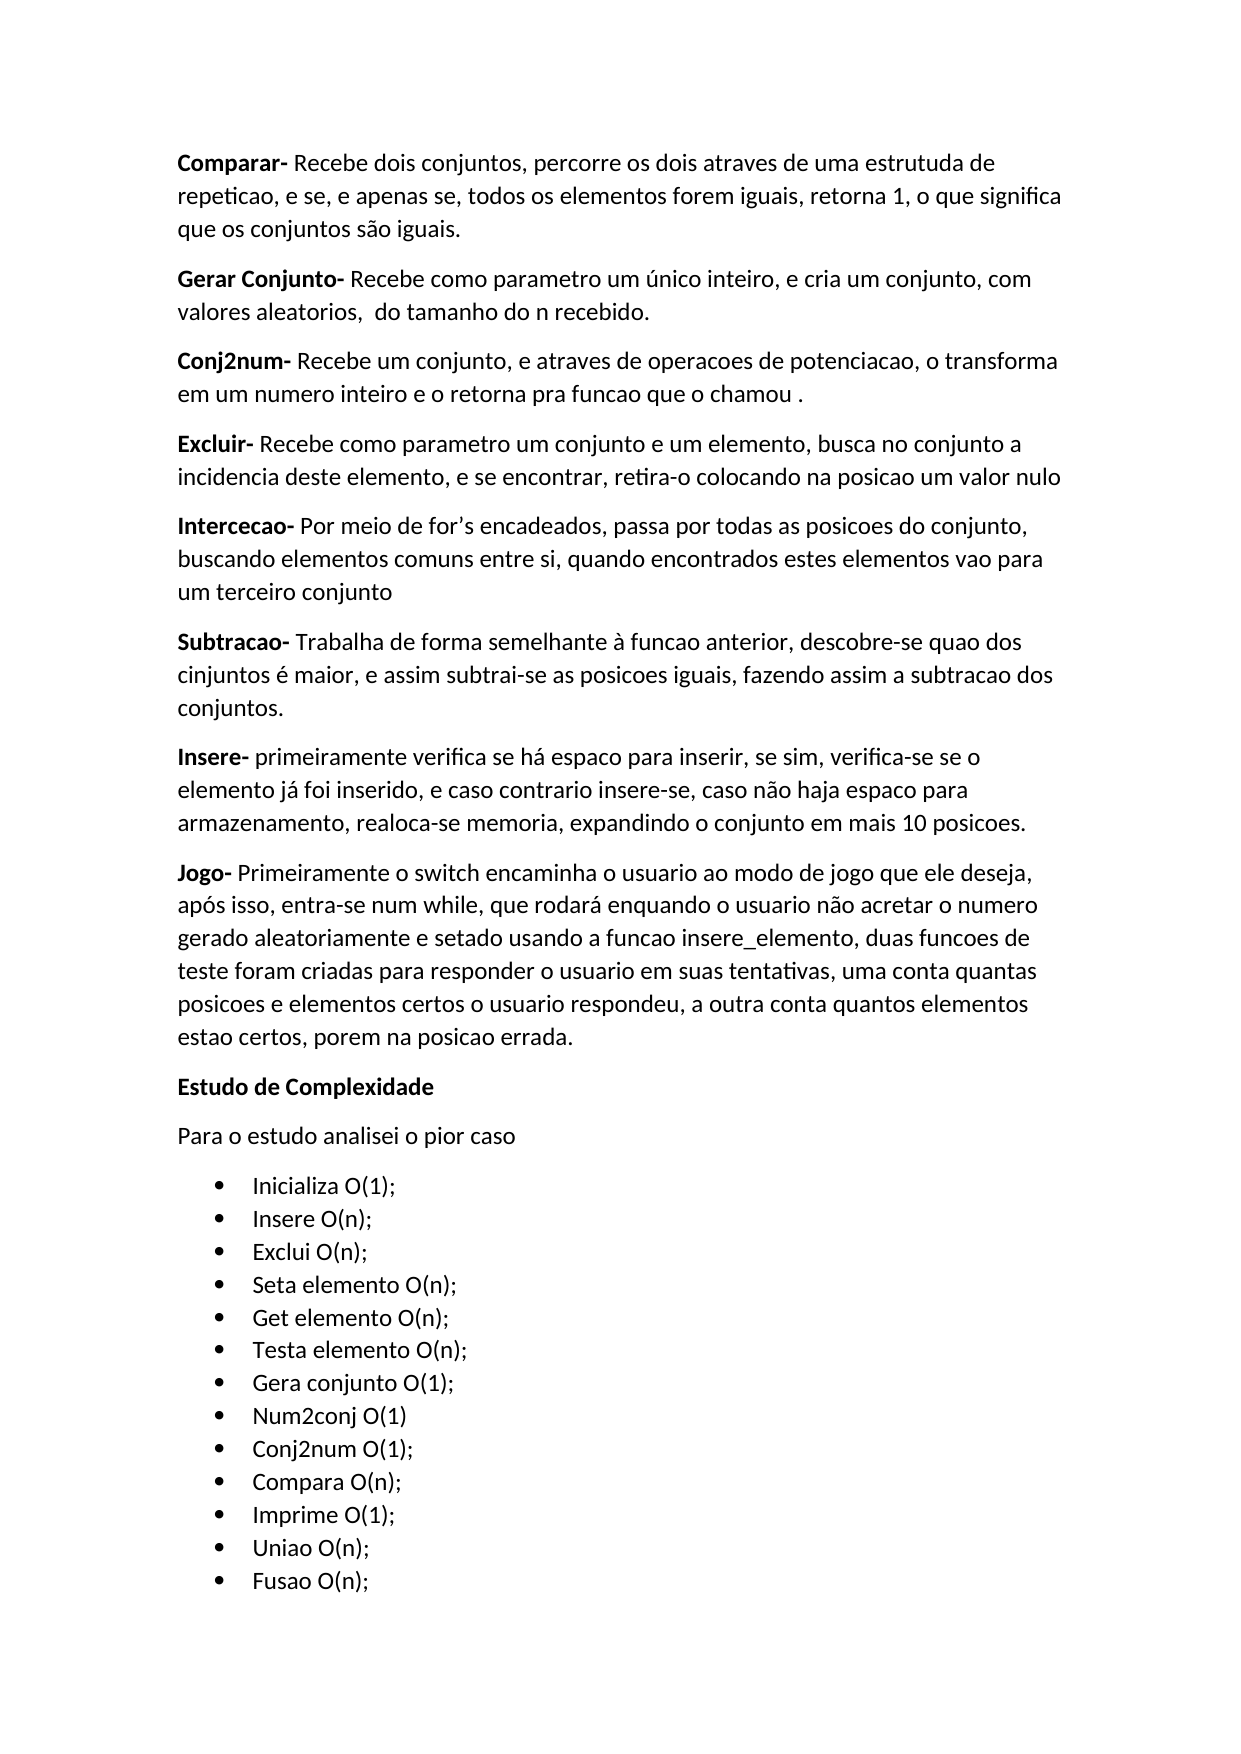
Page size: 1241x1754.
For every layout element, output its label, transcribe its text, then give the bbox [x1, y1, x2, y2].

text Conj2num- Recebe um conjunto, e atraves de operacoes de potenciacao, o transforma em um numero inteiro e o retorna pra funcao que o chamou . [177, 346, 1063, 409]
text Intercecao- Por meio de for’s encadeados, passa por todas as posicoes do conjunto, buscando elementos comuns entre si, quando encontrados estes elementos vao para um terceiro conjunto [177, 511, 1063, 607]
list Insere O(n); [215, 1203, 1063, 1233]
text Subtracao- Trabalha de forma semelhante à funcao anterior, descobre-se quao dos cinjuntos é maior, e assim subtrai-se as posicoes iguais, fazendo assim a subtracao dos conjuntos. [177, 626, 1063, 722]
text Excluir- Recebe como parametro um conjunto e um elemento, busca no conjunto a incidencia deste elemento, e se encontrar, retira-o colocando na posicao um valor nulo [177, 428, 1063, 491]
list Seta elemento O(n); [215, 1269, 1063, 1299]
list Conj2num O(1); [215, 1433, 1063, 1464]
text Estudo de Complexidade [177, 1071, 1063, 1101]
list Testa elemento O(n); [215, 1335, 1063, 1365]
text Jogo- Primeiramente o switch encaminha o usuario ao modo de jogo que ele deseja, após isso, entra-se num while, que rodará enquando o usuario não acretar o numero gerado aleatoriamente e setado usando a funcao insere_elemento, duas funcoes de teste foram criadas para responder o usuario em suas tentativas, uma conta quantas posicoes e elementos certos o usuario respondeu, a outra conta quantos elementos estao certos, porem na posicao errada. [177, 857, 1063, 1052]
list Get elemento O(n); [215, 1302, 1063, 1332]
text Comparar- Recebe dois conjuntos, percorre os dois atraves de uma estrutuda de repeticao, e se, e apenas se, todos os elementos forem iguais, retorna 1, o que significa que os conjuntos são iguais. [177, 148, 1063, 244]
list Inicializa O(1); [215, 1170, 1063, 1201]
list Compara O(n); [215, 1466, 1063, 1497]
text Para o estudo analisei o pior caso [177, 1121, 1063, 1151]
text Gerar Conjunto- Recebe como parametro um único inteiro, e cria um conjunto, com valores aleatorios, do tamanho do n recebido. [177, 263, 1063, 326]
list Exclui O(n); [215, 1236, 1063, 1266]
list Uniao O(n); [215, 1532, 1063, 1563]
text Insere- primeiramente verifica se há espaco para inserir, se sim, verifica-se se o elemento já foi inserido, e caso contrario insere-se, caso não haja espaco para armazenamento, realoca-se memoria, expandindo o conjunto em mais 10 posicoes. [177, 741, 1063, 838]
list Fusao O(n); [215, 1565, 1063, 1596]
list Imprime O(1); [215, 1499, 1063, 1530]
list Num2conj O(1) [215, 1401, 1063, 1431]
list Gera conjunto O(1); [215, 1368, 1063, 1398]
